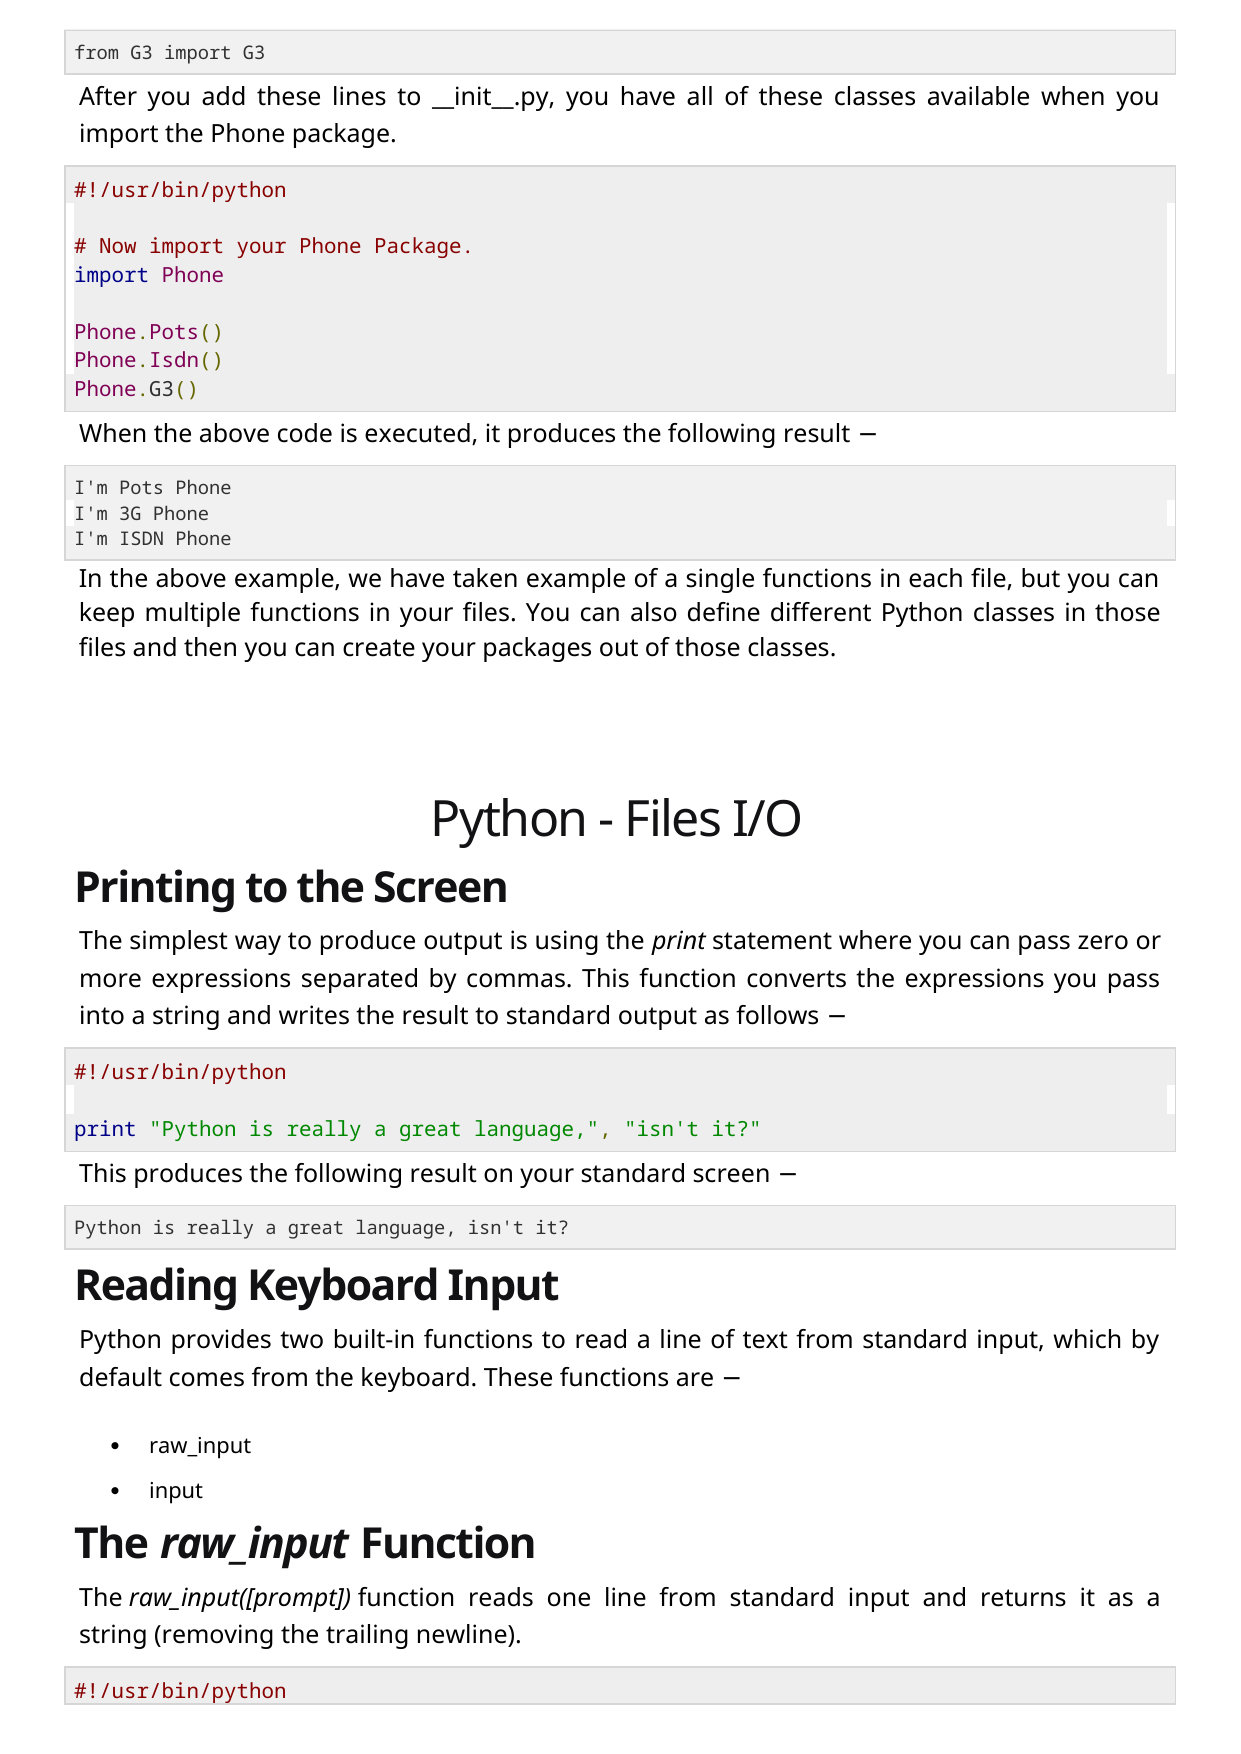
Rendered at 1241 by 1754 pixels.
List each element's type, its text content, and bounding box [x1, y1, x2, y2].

text print "Python is really a great language,", "isn't it?" [66, 1104, 1175, 1151]
text After you add these lines to __init__.py, you have all of these classes available when you import the Phone package. [79, 75, 1162, 150]
text # Now import your Phone Package. [74, 232, 1167, 260]
subtitle The raw_input Function [74, 1513, 1162, 1571]
subtitle Printing to the Screen [74, 856, 1162, 914]
text The raw_input([prompt]) function reads one line from standard input and returns it as a string (removing the trailing newline). [79, 1576, 1162, 1651]
text from G3 import G3 [66, 31, 1175, 73]
text #!/usr/bin/python [66, 167, 1175, 203]
text I'm 3G Phone [74, 500, 1167, 516]
text #!/usr/bin/python [66, 1049, 1175, 1085]
text Python is really a great language, isn't it? [66, 1206, 1175, 1248]
list raw_input [111, 1422, 1167, 1460]
text Phone.Isdn() [74, 345, 1167, 364]
text Python provides two built-in functions to read a line of text from standard input, which by default comes from the keyboard. These functions are − [79, 1318, 1162, 1393]
list input [111, 1468, 1167, 1505]
text Phone.G3() [66, 364, 1175, 411]
text I'm ISDN Phone [66, 516, 1175, 559]
text When the above code is executed, it produces the following result − [79, 412, 1162, 450]
subtitle Python - Files I/O [74, 783, 1162, 851]
text import Phone [74, 260, 1167, 288]
text I'm Pots Phone [66, 466, 1175, 500]
text In the above example, we have taken example of a single functions in each file, but you can keep multiple functions in your files. You can also define different Python classes in those files and then you can create your packages out of those classes. [78, 561, 1162, 663]
text #!/usr/bin/python [66, 1668, 1175, 1703]
text This produces the following result on your standard screen − [79, 1152, 1162, 1190]
subtitle Reading Keyboard Input [74, 1255, 1162, 1313]
text The simplest way to produce output is using the print statement where you can pass zero or more expressions separated by commas. This function converts the expressions you pass into a string and writes the result to standard output as follows − [79, 919, 1162, 1032]
text Phone.Pots() [74, 317, 1167, 345]
